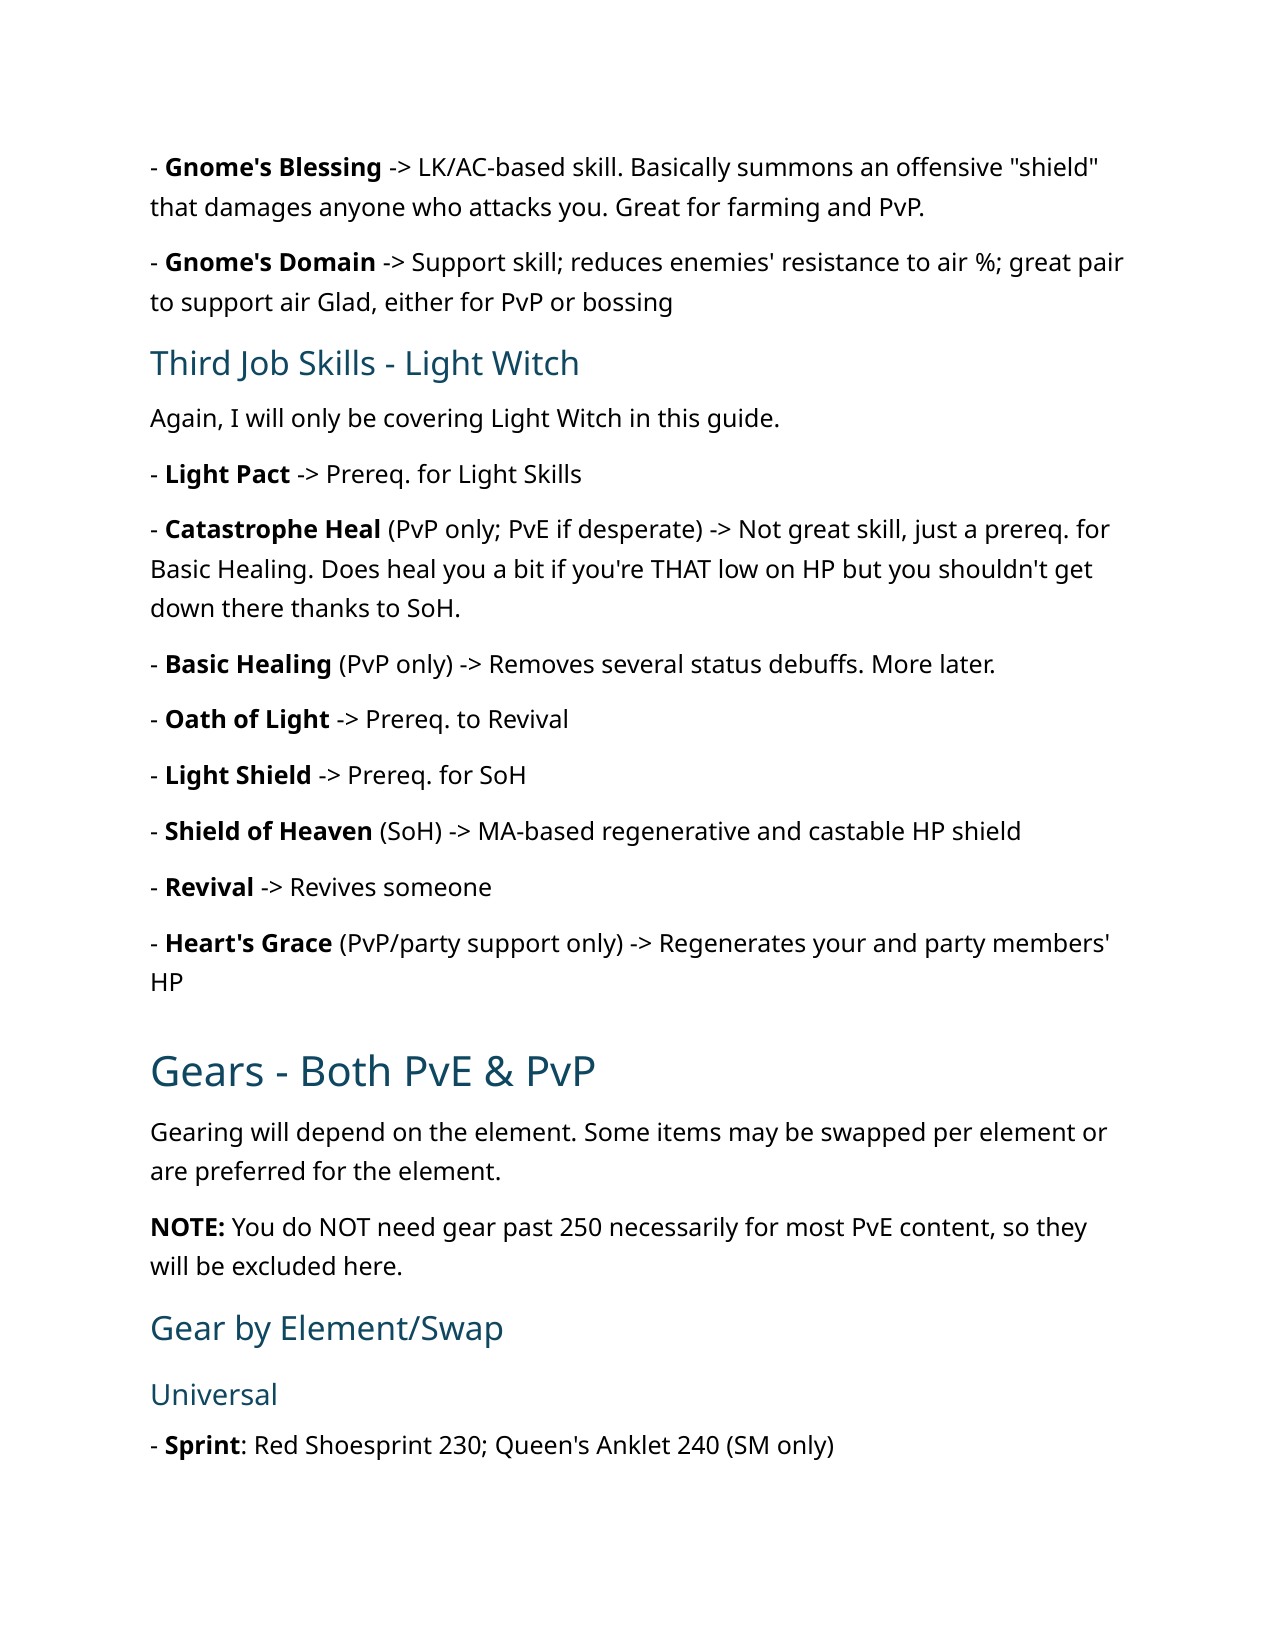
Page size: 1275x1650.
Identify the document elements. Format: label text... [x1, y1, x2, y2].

subtitle Universal [150, 1374, 1125, 1413]
text - Gnome's Blessing -> LK/AC-based skill. Basically summons an offensive "shield" that damages anyone who attacks you. Great for farming and PvP. [150, 150, 1125, 223]
text - Light Shield -> Prereq. for SoH [150, 758, 1125, 792]
subtitle Third Job Skills - Light Witch [150, 340, 1125, 385]
text - Light Pact -> Prereq. for Light Skills [150, 456, 1125, 490]
text - Gnome's Domain -> Support skill; reduces enemies' resistance to air %; great pair to support air Glad, either for PvP or bossing [150, 245, 1125, 318]
text - Heart's Grace (PvP/party support only) -> Regenerates your and party members' HP [150, 926, 1125, 999]
text - Oath of Light -> Prereq. to Revival [150, 702, 1125, 736]
text - Shield of Heaven (SoH) -> MA-based regenerative and castable HP shield [150, 814, 1125, 848]
text - Catastrophe Heal (PvP only; PvE if desperate) -> Not great skill, just a prereq. for Basic Healing. Does heal you a bit if you're THAT low on HP but you shouldn't get down there thanks to SoH. [150, 512, 1125, 624]
text - Basic Healing (PvP only) -> Removes several status debuffs. More later. [150, 646, 1125, 680]
text - Sprint: Red Shoesprint 230; Queen's Anklet 240 (SM only) [150, 1428, 1125, 1462]
text Gearing will depend on the element. Some items may be swapped per element or are preferred for the element. [150, 1115, 1125, 1188]
text NOTE: You do NOT need gear past 250 necessarily for most PvE content, so they will be excluded here. [150, 1210, 1125, 1283]
text - Revival -> Revives someone [150, 870, 1125, 904]
subtitle Gear by Element/Swap [150, 1305, 1125, 1350]
text Again, I will only be covering Light Witch in this guide. [150, 401, 1125, 434]
subtitle Gears - Both PvE & PvP [150, 1041, 1125, 1098]
